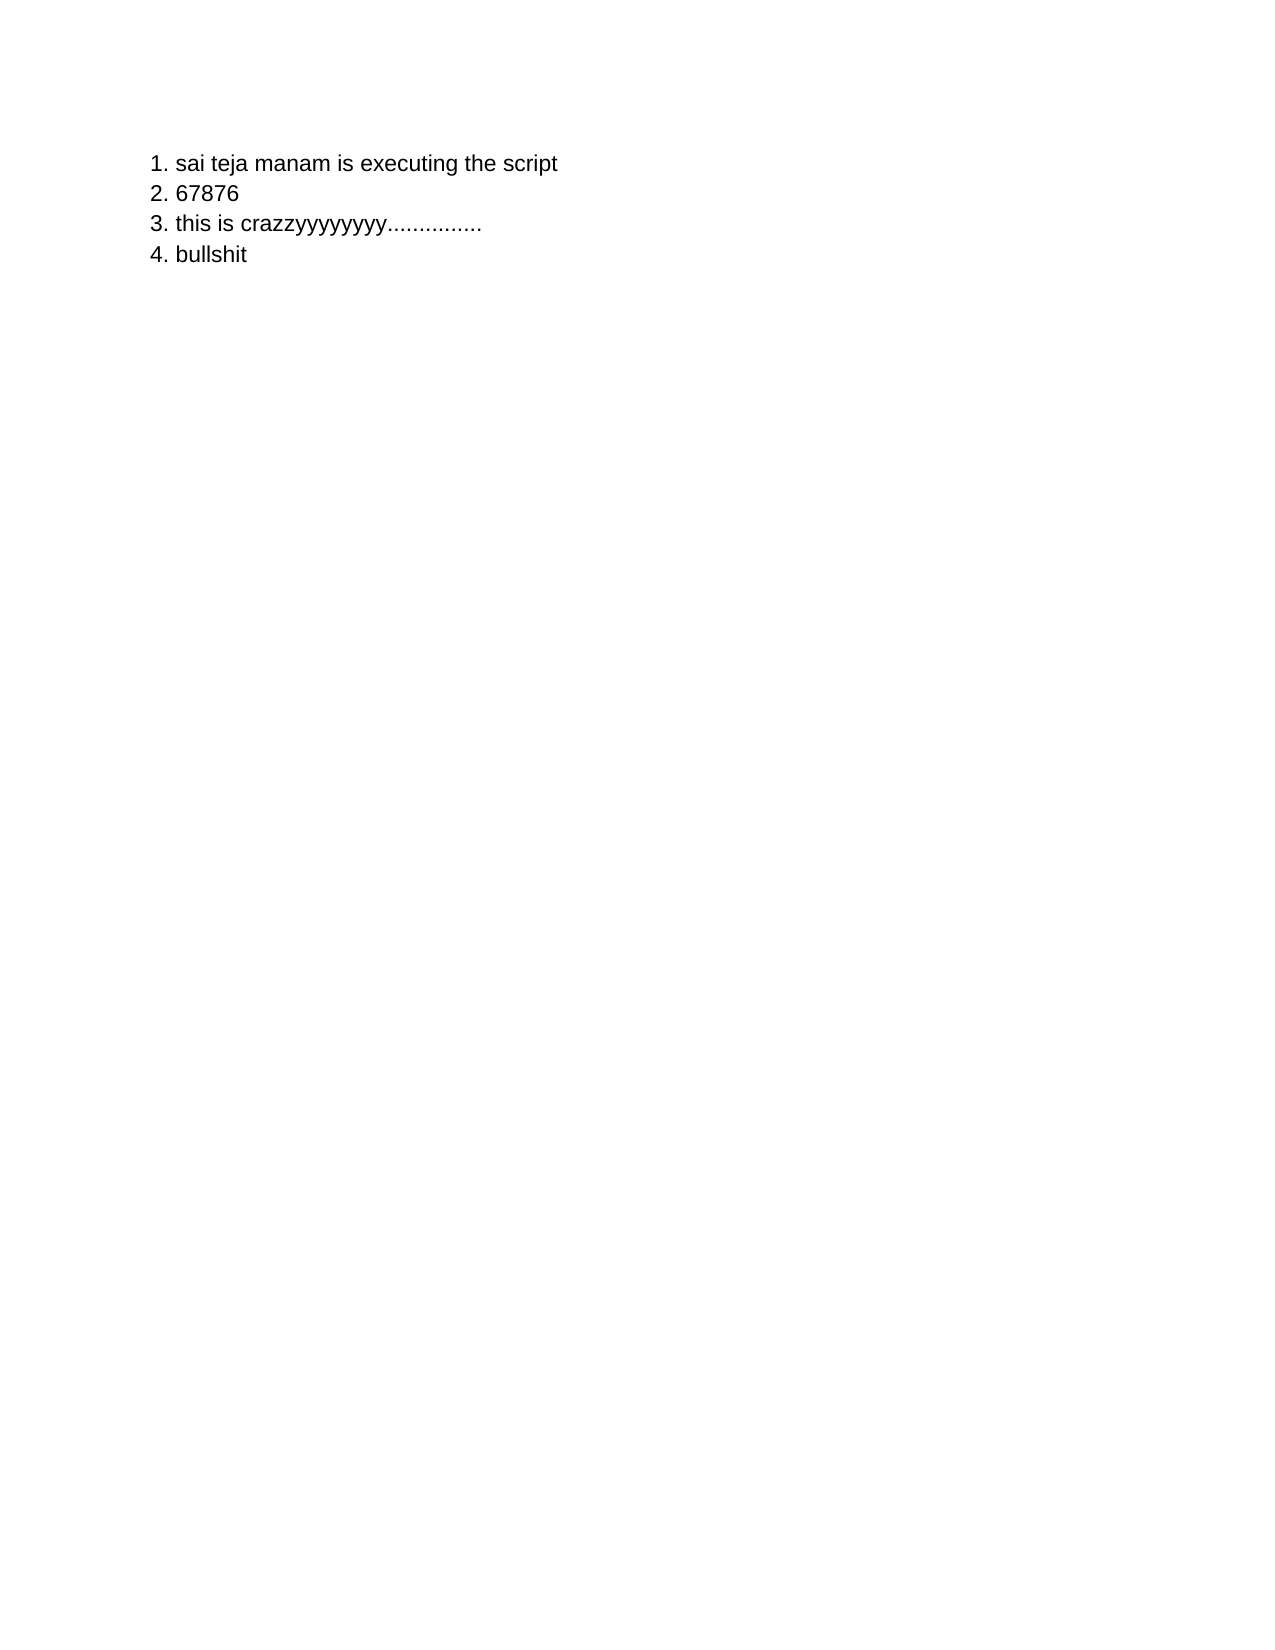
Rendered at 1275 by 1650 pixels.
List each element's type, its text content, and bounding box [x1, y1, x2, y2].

text 4. bullshit [150, 241, 1125, 267]
text 3. this is crazzyyyyyyyy............... [150, 210, 1125, 237]
text 1. sai teja manam is executing the script [150, 150, 1125, 176]
text 2. 67876 [150, 180, 1125, 207]
